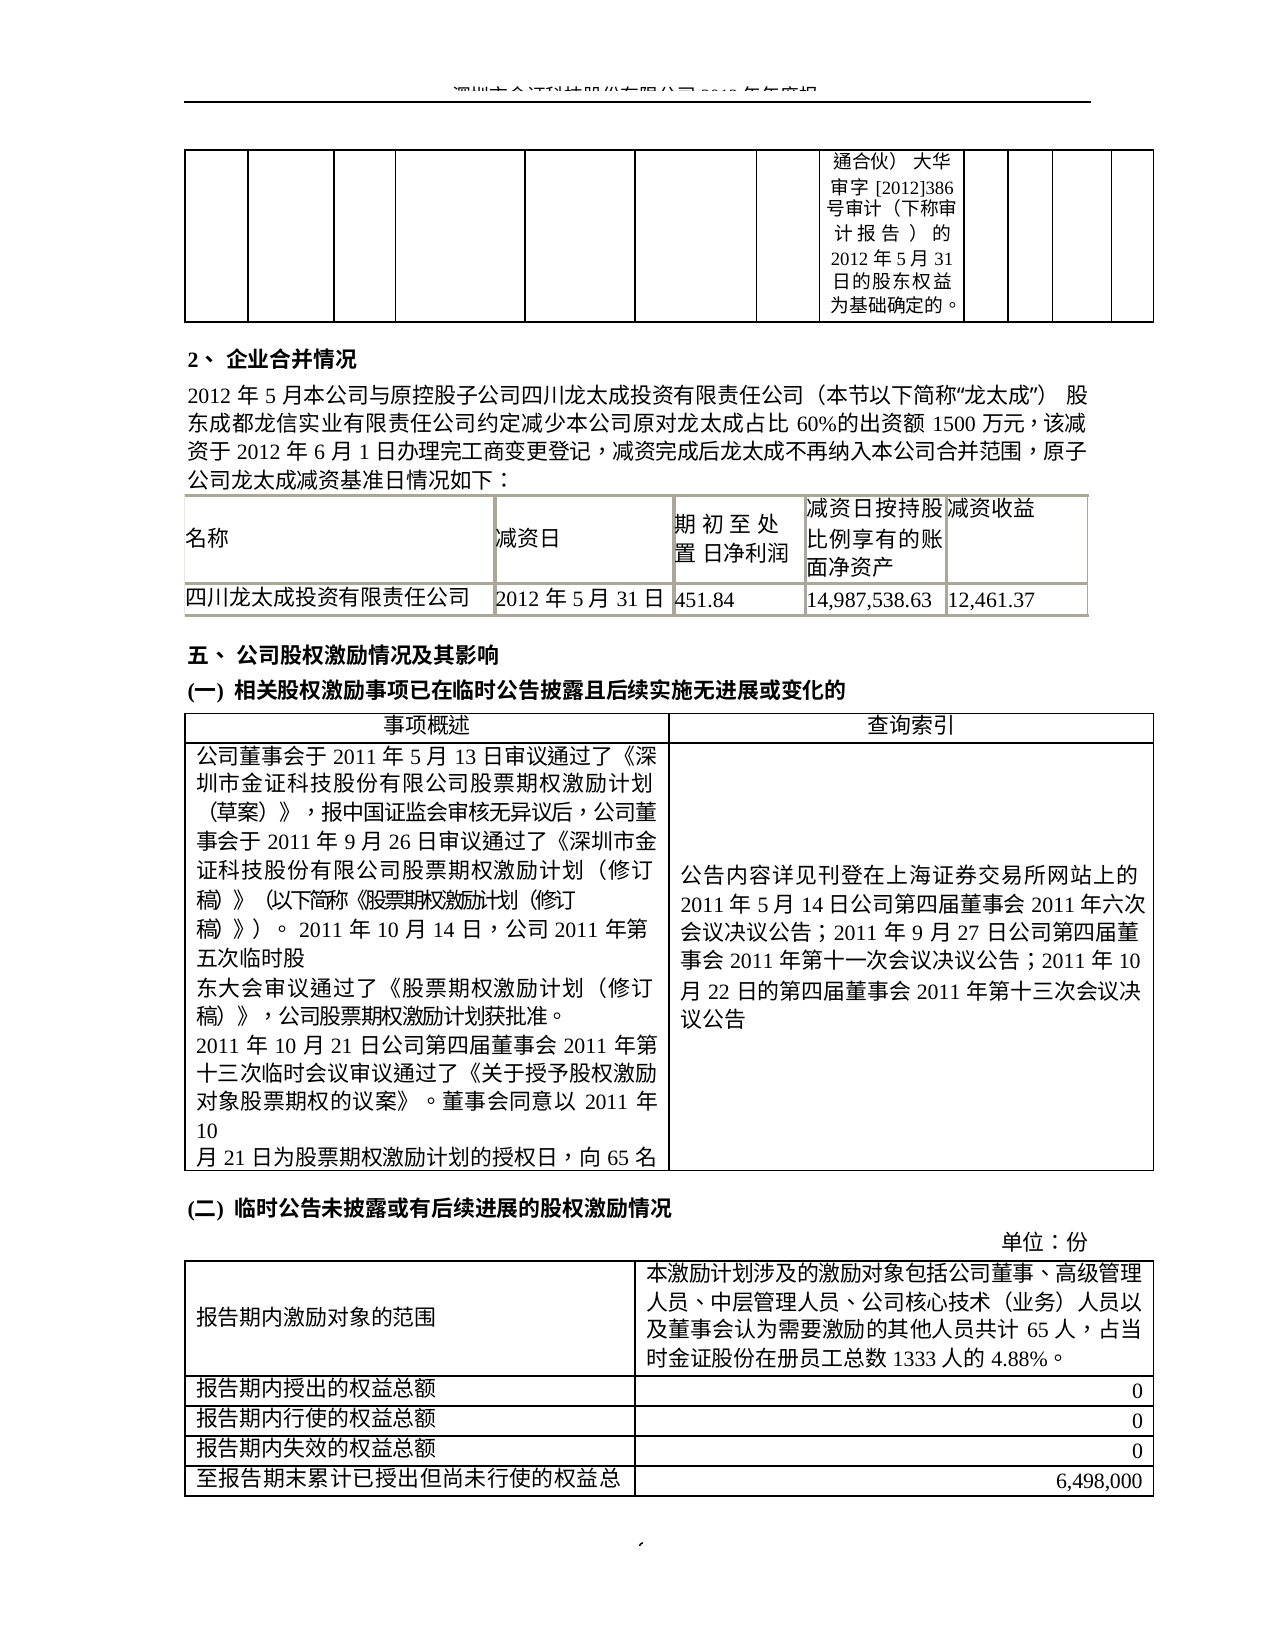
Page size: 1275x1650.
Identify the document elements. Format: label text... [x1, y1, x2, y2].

table_cell 公司董事会于 2011 年 5 月 13 日审议通过了《深 圳市金证科技股份有限公司股票期权激励计划 （草案）》，报中国证监会审核无异议后，公司董 事会于 2011 年 9 月 26 日审议通过了《深圳市金 证科技股份有限公司股票期权激励计划（修订 稿）》（以下简称《股票期权激励计划（修订稿）》）。 2011 年 10 月 14 日，公司 2011 年第五次临时股 东大会审议通过了《股票期权激励计划（修订 稿）》，公司股票期权激励计划获批准。 2011 年 10 月 21 日公司第四届董事会 2011 年第 十三次临时会议审议通过了《关于授予股权激励 对象股票期权的议案》。董事会同意以 2011 年 10 月 21 日为股票期权激励计划的授权日，向 65 名 激励对象授予 649.8 万份股票期权，股票期权的 行权价格为 7.56 元。 [186, 744, 668, 1169]
table_header 减资日按持股 比例享有的账 面净资产 [807, 497, 945, 582]
table_cell 报告期内授出的权益总额 [186, 1377, 634, 1405]
table_header [249, 151, 333, 321]
table_cell 为基础确定的。 [820, 296, 963, 321]
table_cell 0 [636, 1407, 1153, 1435]
subtitle 2、 企业合并情况 [187, 344, 1169, 374]
table_cell 审字 [2012]386 [820, 174, 963, 199]
text (二) 临时公告未披露或有后续进展的股权激励情况 [187, 1193, 703, 1223]
table_header 减资日 [497, 497, 672, 582]
table_cell 至报告期末累计已授出但尚未行使的权益总 [186, 1467, 634, 1495]
table_cell 6,498,000 [636, 1467, 1153, 1495]
table_header 本激励计划涉及的激励对象包括公司董事、高级管理 人员、中层管理人员、公司核心技术（业务）人员以 及董事会认为需要激励的其他人员共计 65 人，占当 时金证股份在册员工总数 1333 人的 4.88%。 [636, 1262, 1153, 1375]
table_header [636, 151, 756, 321]
table_header 期 初 至 处 置 日净利润 [676, 497, 804, 582]
table_cell 日的股东权益 [820, 272, 963, 296]
table_header [1009, 151, 1052, 321]
table_header [965, 151, 1007, 321]
table_cell 报告期内行使的权益总额 [186, 1407, 634, 1435]
text 单位：份 [173, 1227, 1088, 1257]
table_cell 2012 年 5 月 31 [820, 247, 963, 272]
table_header [335, 151, 395, 321]
table_header 减资收益 [948, 497, 1087, 582]
table_header [1053, 151, 1111, 321]
table_header 报告期内激励对象的范围 [186, 1262, 634, 1375]
table_cell 计报告 ）的 [820, 223, 963, 247]
table_header [396, 151, 524, 321]
table_header 通合伙） 大华 [820, 151, 963, 174]
table_cell 0 [636, 1377, 1153, 1405]
table_header [1112, 151, 1153, 321]
table_cell 号审计（下称审 [820, 199, 963, 223]
text (一) 相关股权激励事项已在临时公告披露且后续实施无进展或变化的 [187, 675, 1099, 705]
table_cell 四川龙太成投资有限责任公司 [185, 585, 493, 613]
table_cell 451.84 [676, 585, 804, 613]
table_cell 2012 年 5 月 31 日 [497, 585, 672, 613]
table_header 名称 [185, 497, 493, 582]
table_header [186, 151, 247, 321]
table_header [526, 151, 634, 321]
table_header 查询索引 [670, 714, 1153, 742]
text 2012 年 5 月本公司与原控股子公司四川龙太成投资有限责任公司（本节以下简称“龙太成”） 股东成都龙信实业有限责任公司约定减少本公司原对龙太成占比 60%的出资额 1500 万元，该减 资于 2012 年 6 月 1 日办理完工商变更登记，减资完成后龙太成不再纳入本公司合并范围，原子 公司龙太成减资基准日情况如下： [187, 380, 1088, 494]
table_cell 0 [636, 1437, 1153, 1465]
table_cell 14,987,538.63 [807, 585, 945, 613]
table_cell 12,461.37 [948, 585, 1087, 613]
table_cell 公告内容详见刊登在上海证券交易所网站上的 2011 年 5 月 14 日公司第四届董事会 2011 年六次 会议决议公告；2011 年 9 月 27 日公司第四届董 事会 2011 年第十一次会议决议公告；2011 年 10 月 22 日的第四届董事会 2011 年第十三次会议决 议公告 [670, 744, 1153, 1169]
table_cell 报告期内失效的权益总额 [186, 1437, 634, 1465]
table_header [757, 151, 819, 321]
table_header 事项概述 [186, 714, 668, 742]
subtitle 五、 公司股权激励情况及其影响 [187, 640, 703, 669]
